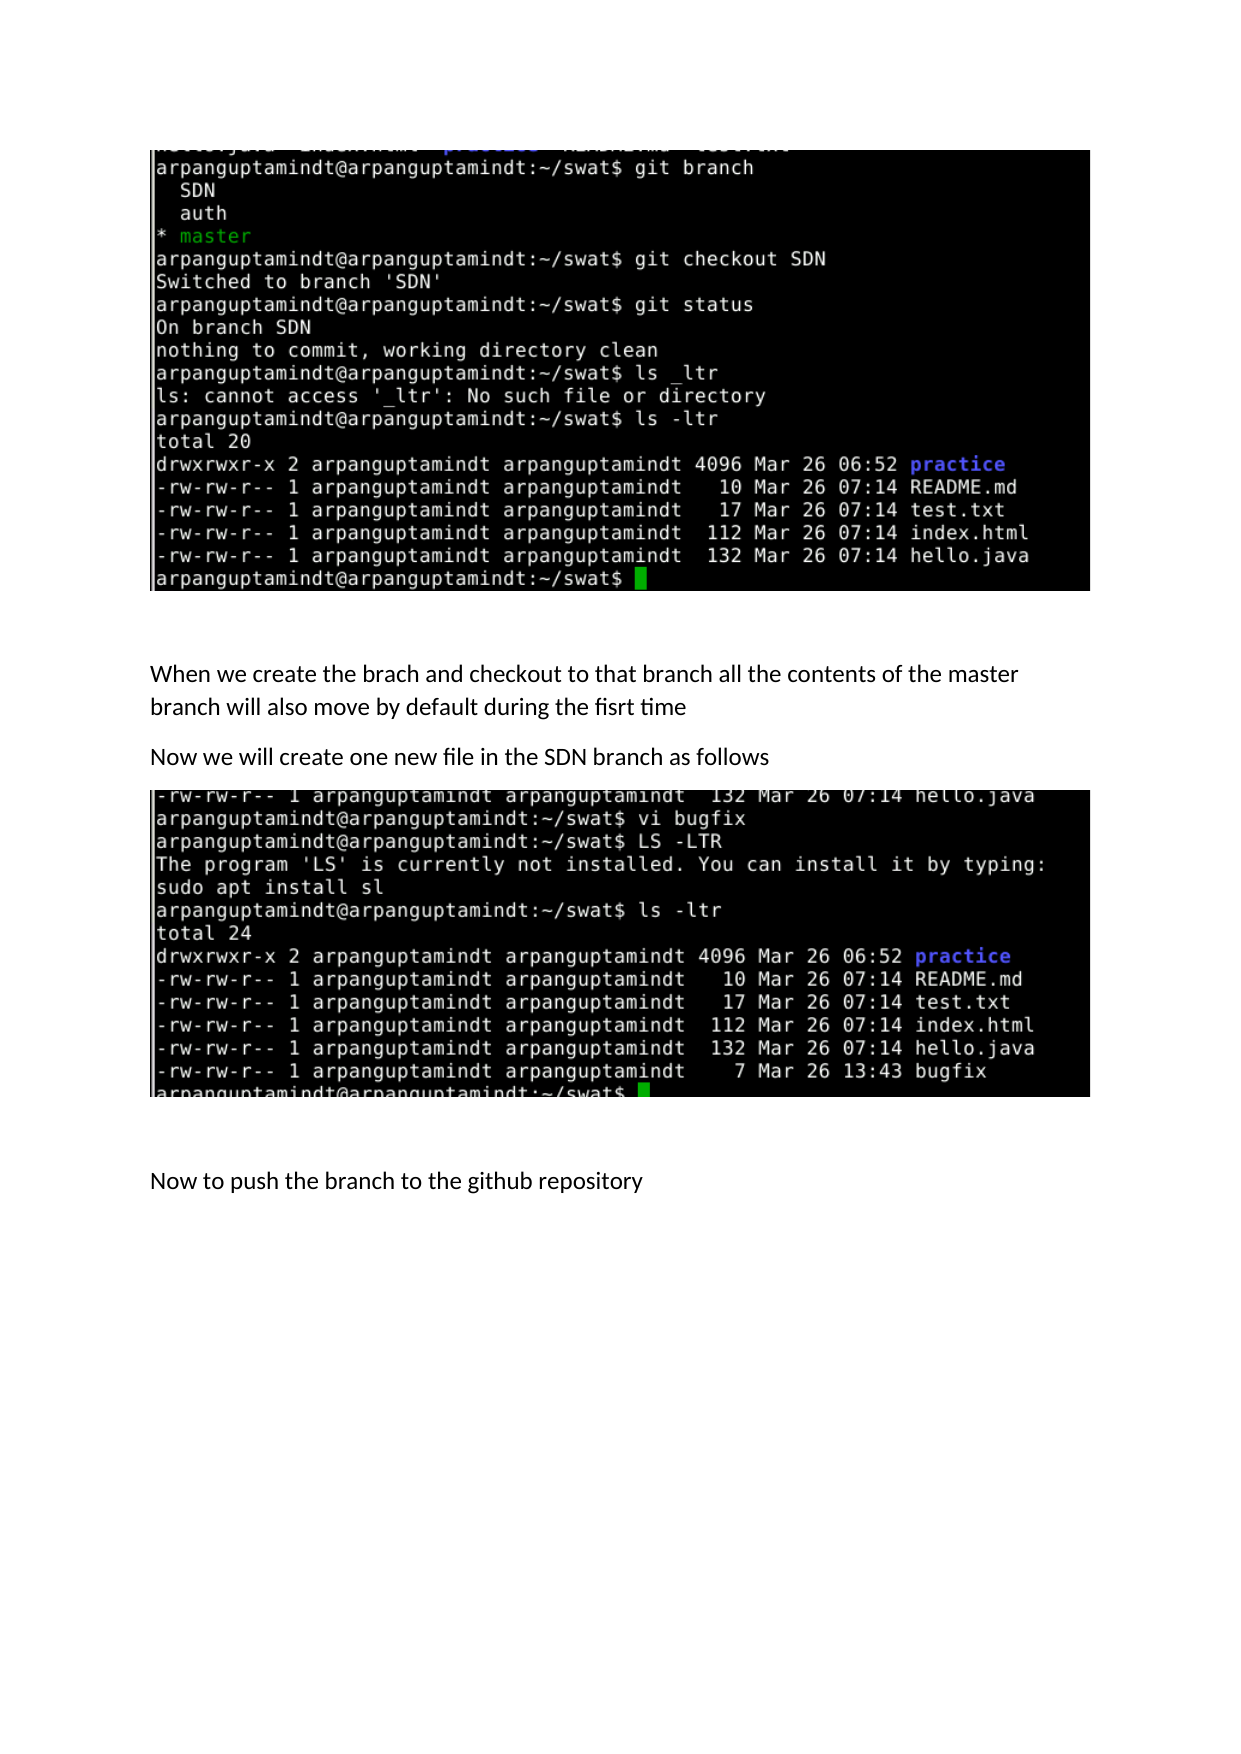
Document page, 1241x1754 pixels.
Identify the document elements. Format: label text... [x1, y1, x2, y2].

picture [150, 150, 1091, 591]
text When we create the brach and checkout to that branch all the contents of the master branch will also move by default during the fisrt time [150, 659, 1090, 722]
text Now to push the branch to the github repository [150, 1165, 1090, 1196]
text Now we will create one new file in the SDN branch as follows [150, 741, 1090, 772]
picture [150, 790, 1091, 1097]
